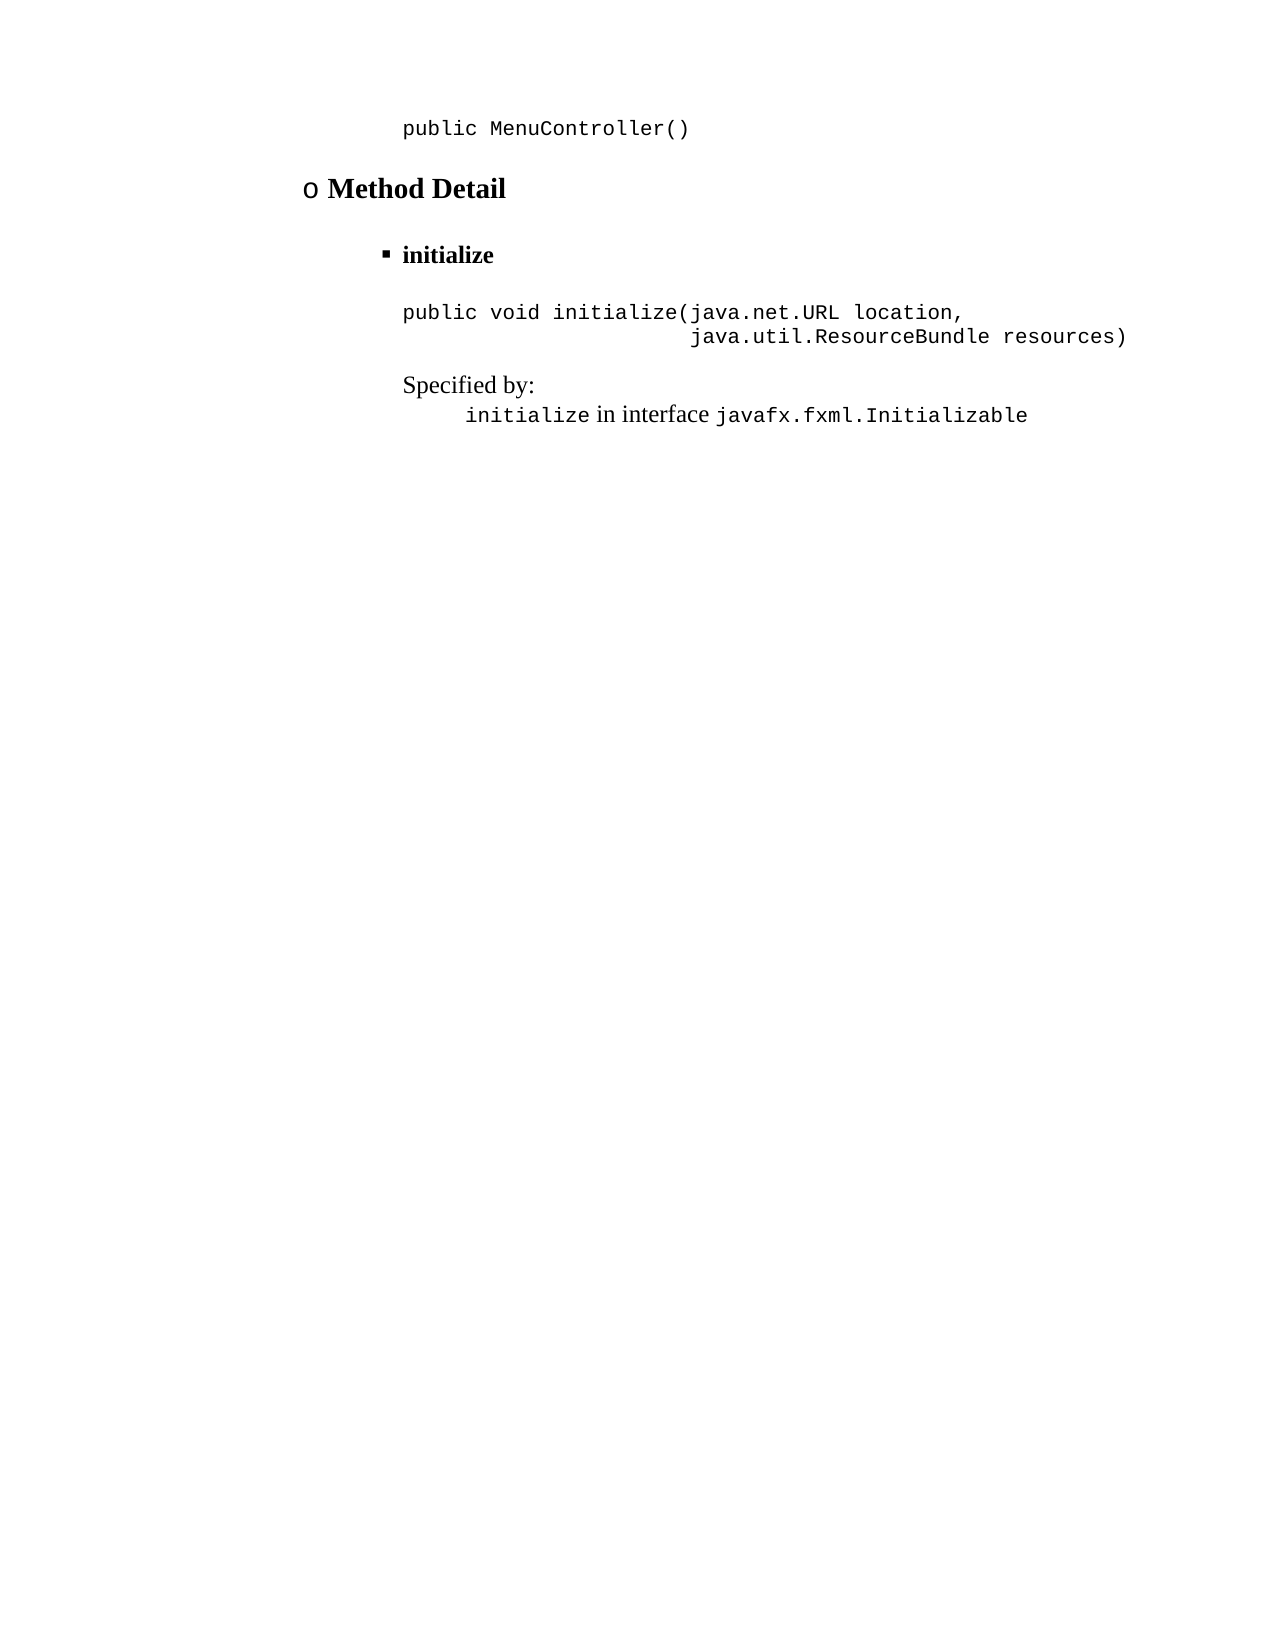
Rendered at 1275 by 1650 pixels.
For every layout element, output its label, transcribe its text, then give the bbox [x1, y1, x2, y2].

subtitle initialize [380, 240, 1186, 269]
text java.util.ResourceBundle resources) [402, 326, 1186, 349]
text initialize in interface javafx.fxml.Initializable [465, 399, 1186, 429]
text public MenuController() [402, 118, 1186, 142]
text Specified by: [402, 370, 1186, 399]
subtitle Method Detail [302, 171, 1186, 207]
text public void initialize(java.net.URL location, [402, 302, 1186, 326]
